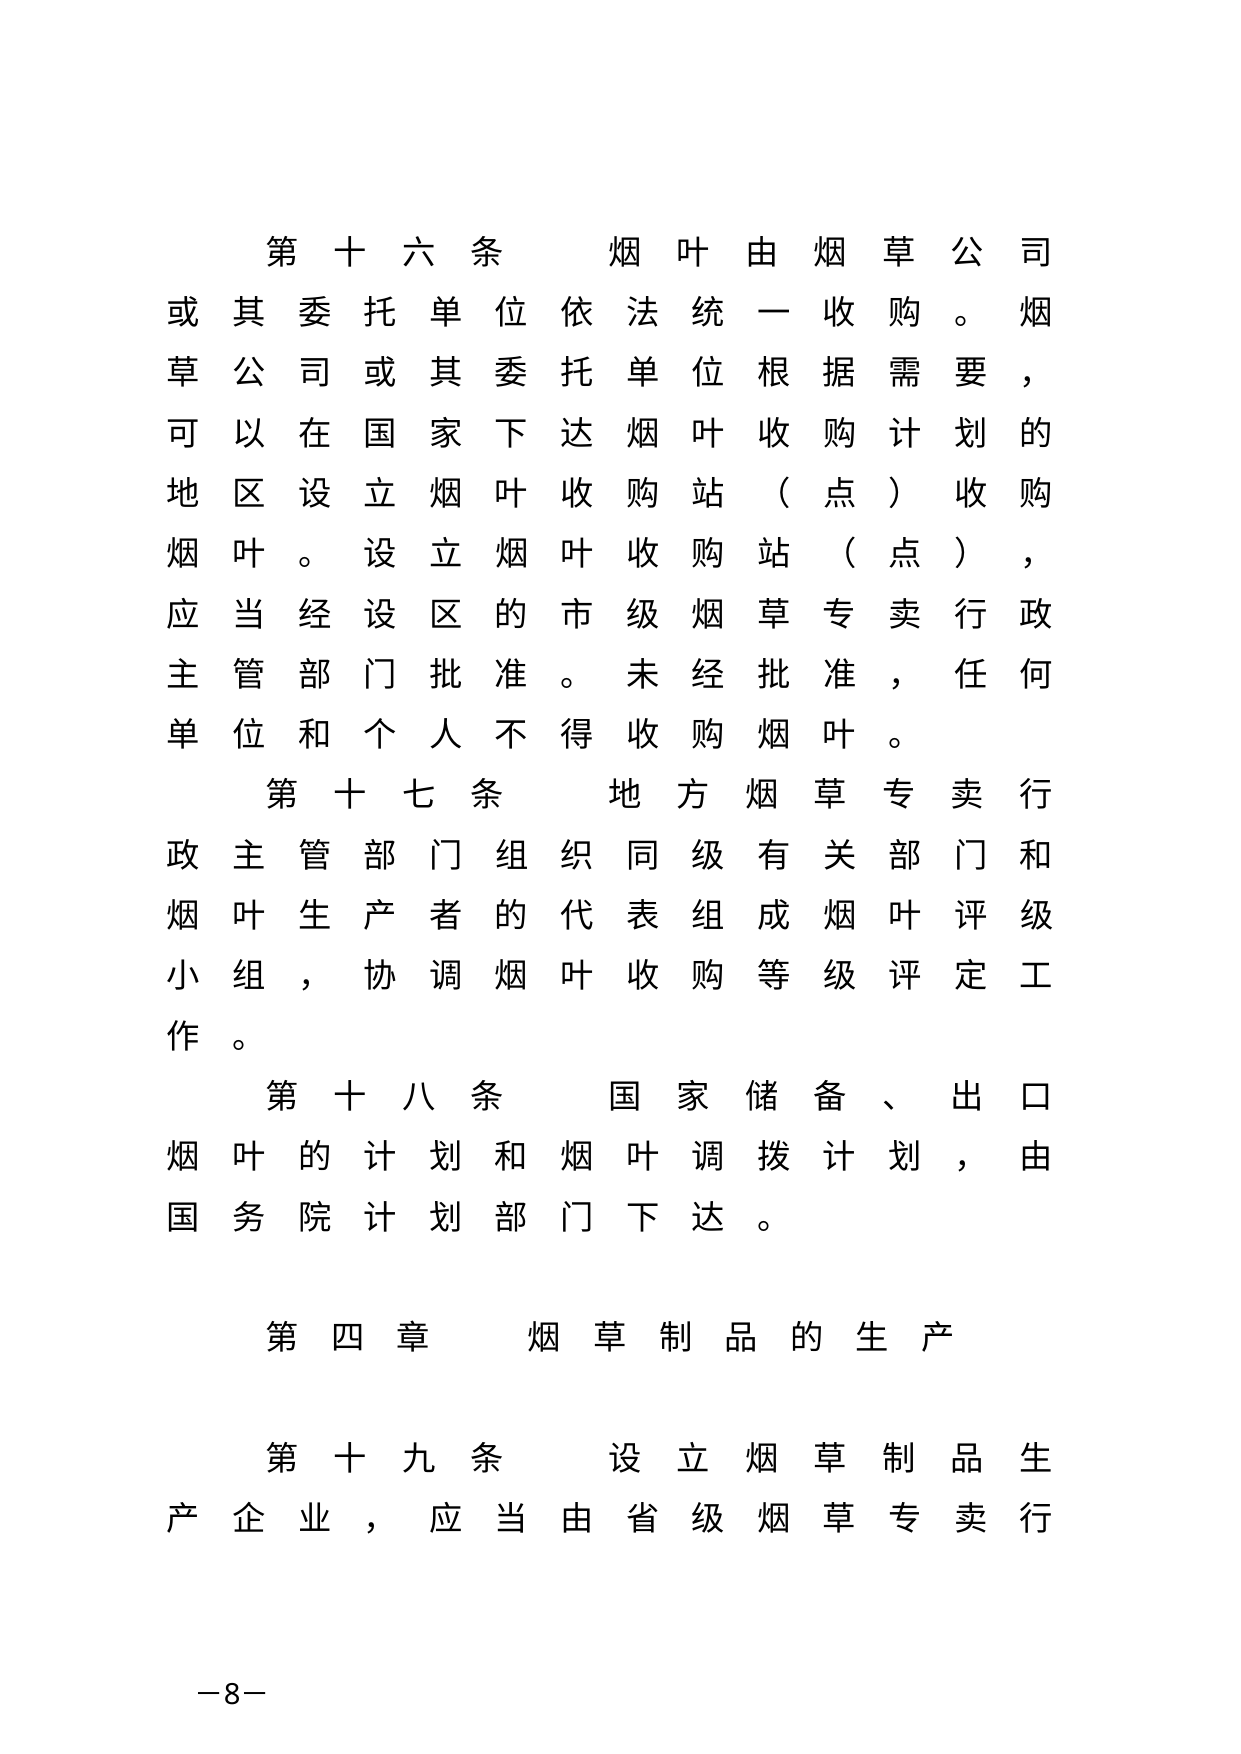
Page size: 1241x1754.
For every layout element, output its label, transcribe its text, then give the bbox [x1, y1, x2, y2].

text 第四章 烟草制品的生产 [167, 1305, 1085, 1365]
text 第十八条 国家储备、出口烟叶的计划和烟叶调拨计划，由国务院计划部门下达。 [167, 1064, 1085, 1245]
text 第十七条 地方烟草专卖行政主管部门组织同级有关部门和烟叶生产者的代表组成烟叶评级小组，协调烟叶收购等级评定工作。 [167, 762, 1085, 1064]
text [167, 1426, 1085, 1546]
text 第十六条 烟叶由烟草公司或其委托单位依法统一收购。烟草公司或其委托单位根据需要，可以在国家下达烟叶收购计划的地区设立烟叶收购站（点）收购烟叶。设立烟叶收购站（点），应当经设区的市级烟草专卖行政主管部门批准。未经批准，任何单位和个人不得收购烟叶。 [167, 219, 1085, 762]
